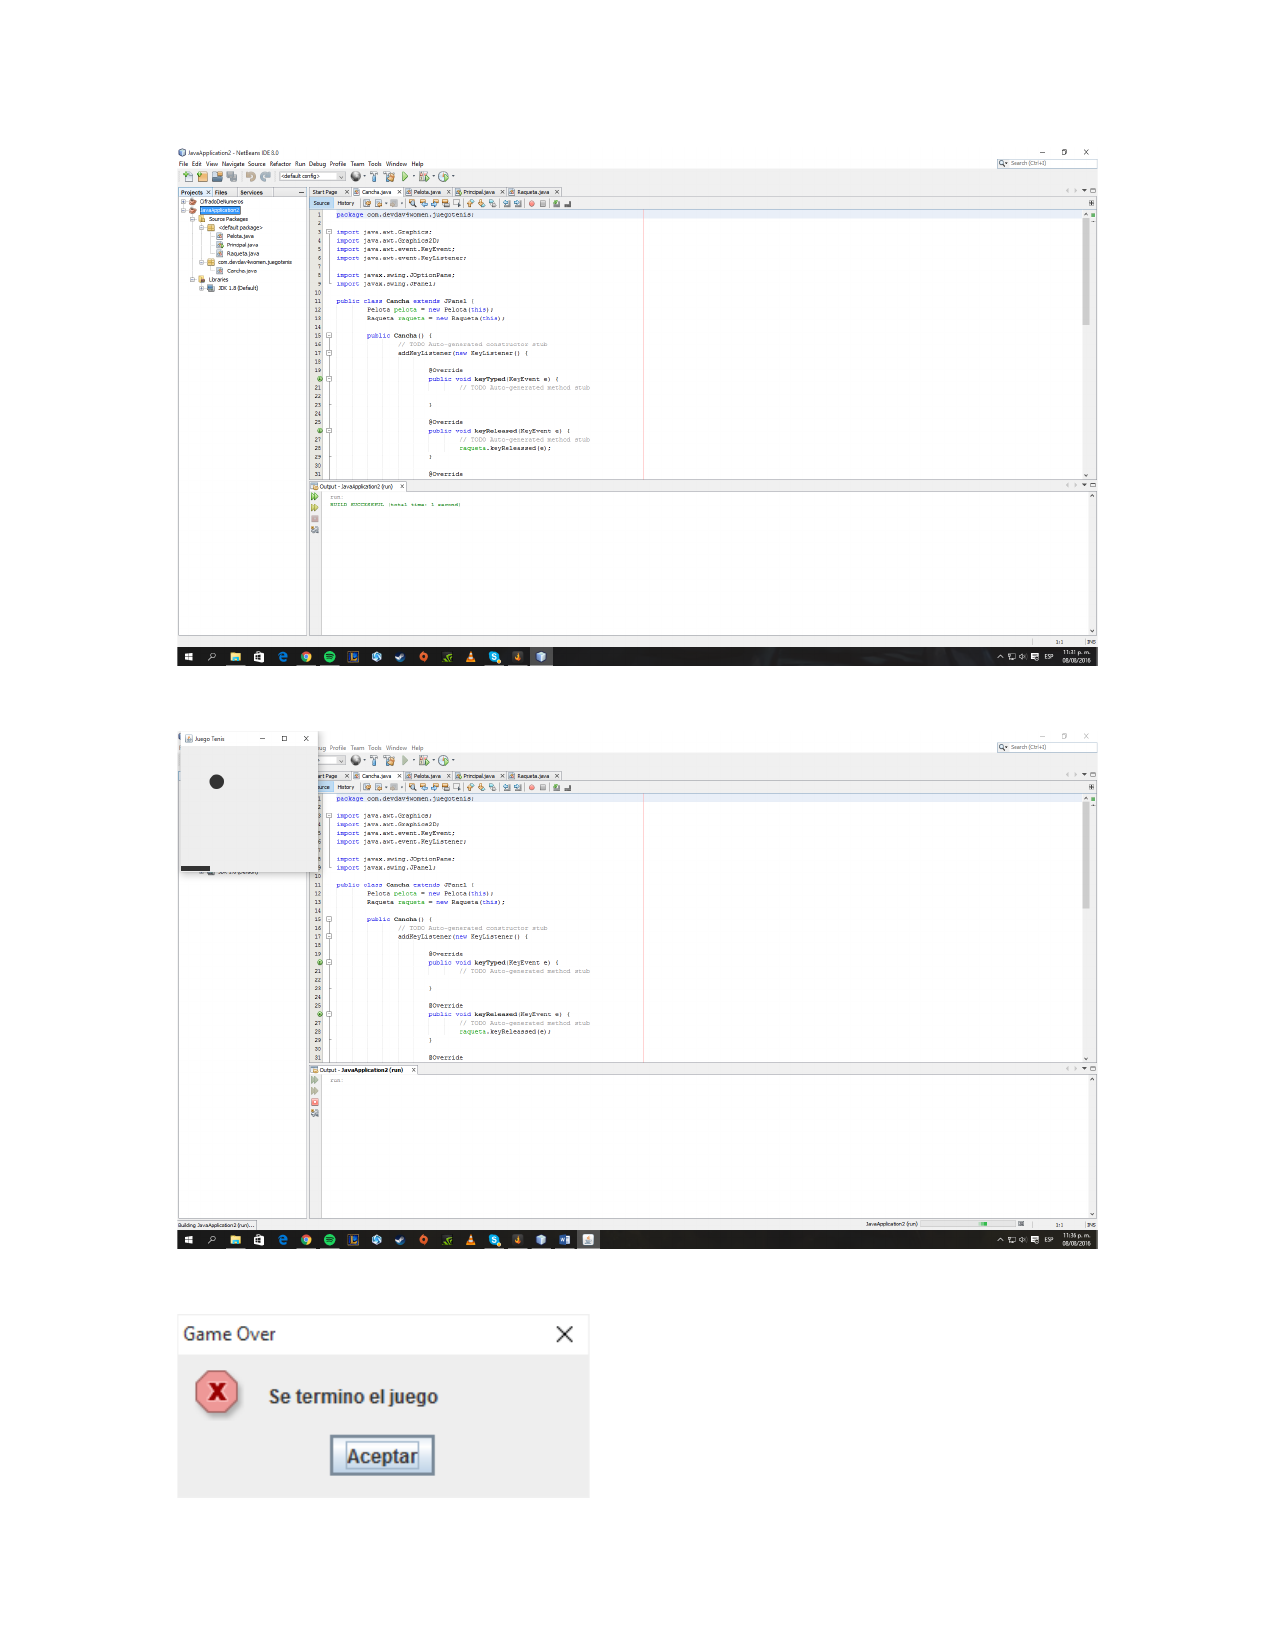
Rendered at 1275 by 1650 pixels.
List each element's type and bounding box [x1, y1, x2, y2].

picture [177, 731, 1098, 1249]
picture [177, 1314, 590, 1498]
picture [177, 147, 1098, 666]
